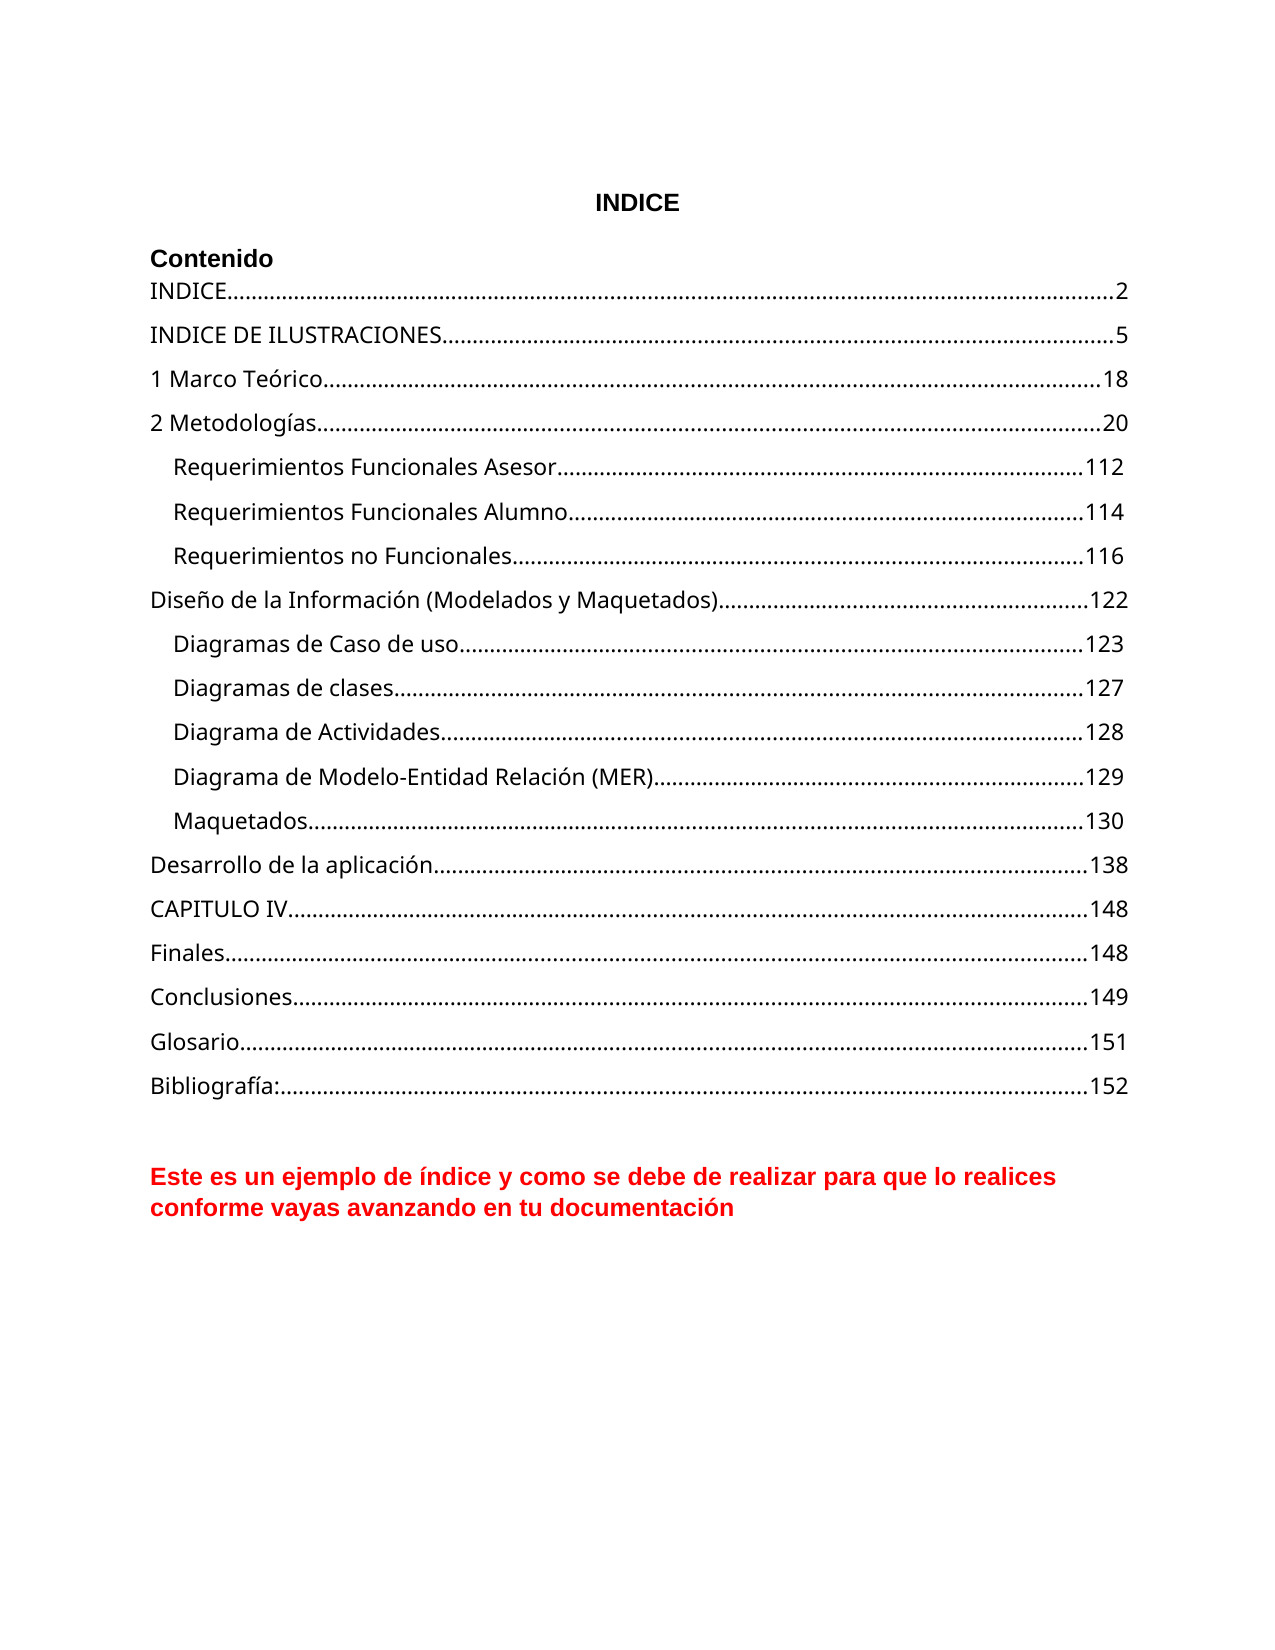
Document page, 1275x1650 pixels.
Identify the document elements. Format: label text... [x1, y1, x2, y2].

text INDICE [150, 187, 1125, 216]
